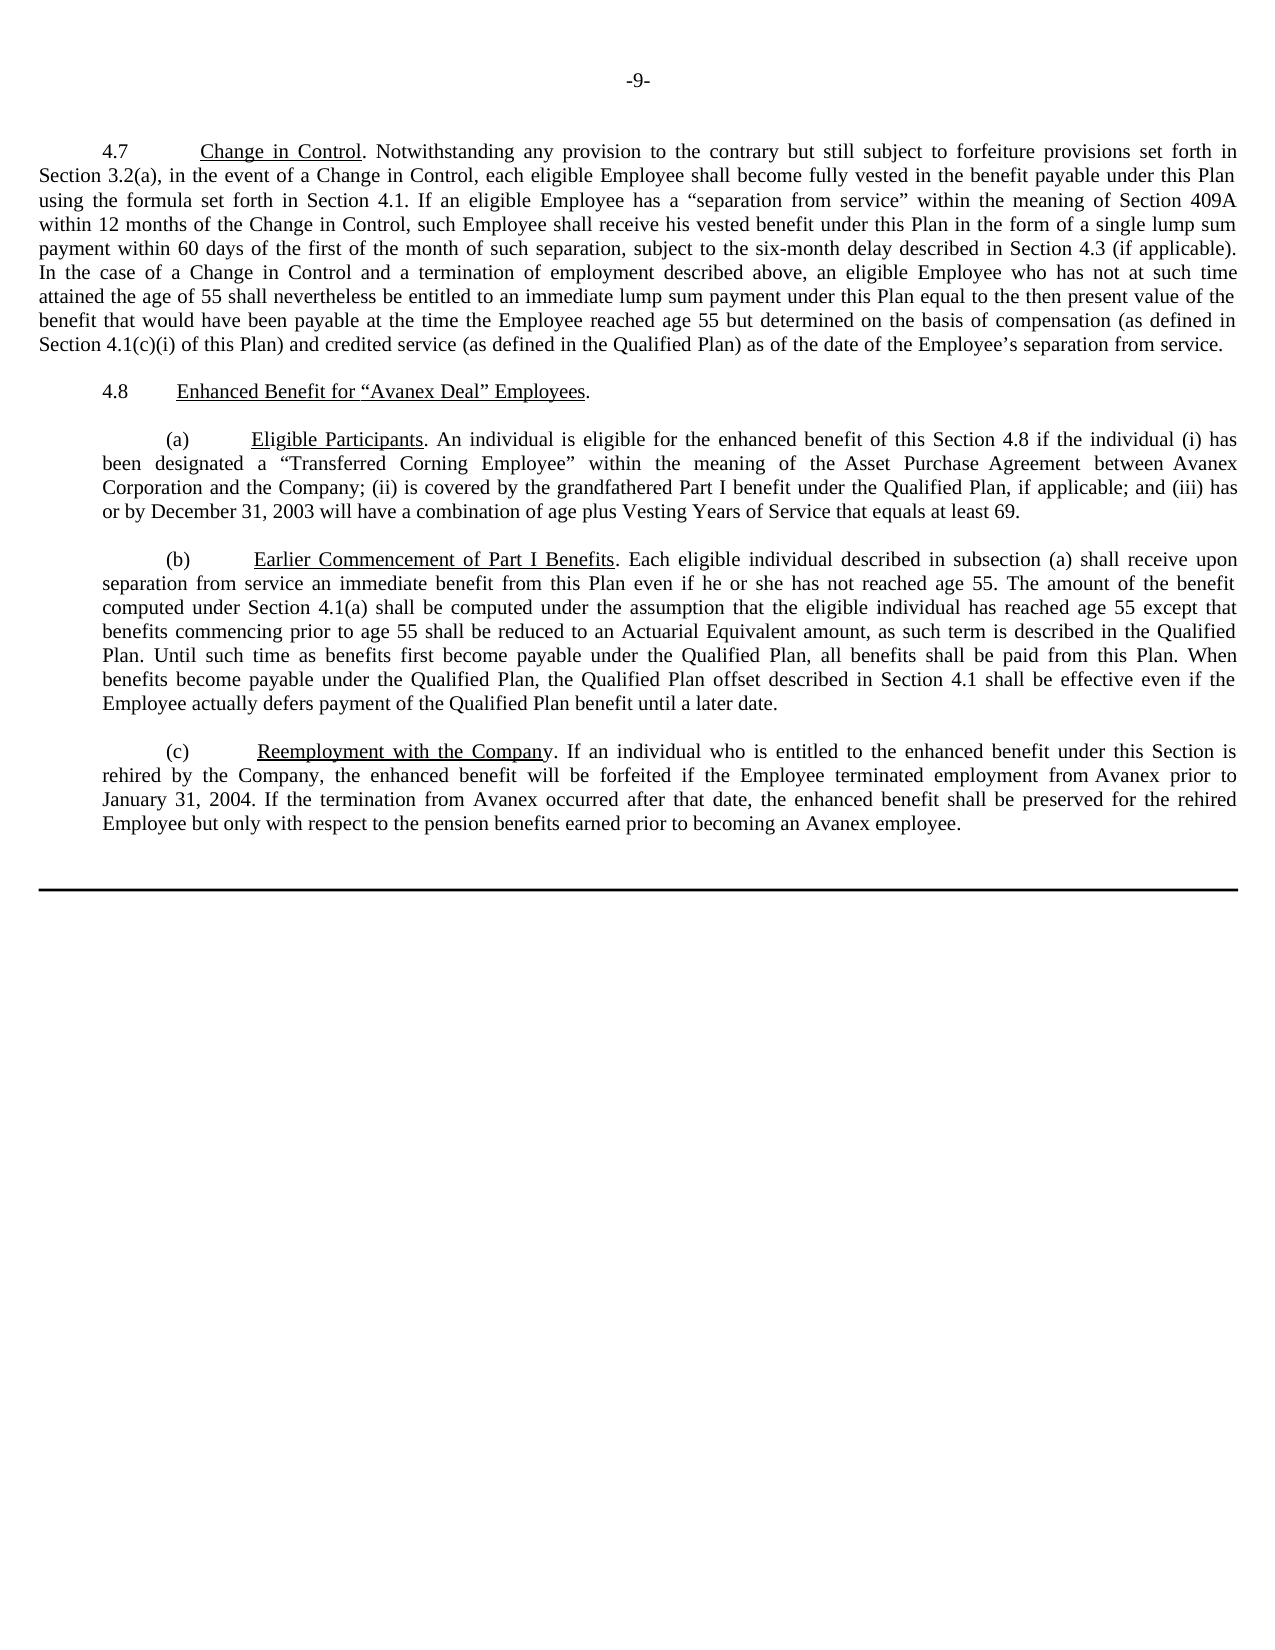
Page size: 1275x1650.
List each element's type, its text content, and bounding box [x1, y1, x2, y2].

list Reemployment with the Company. If an individual who is entitled to the enhanced benefit under this Section is rehired by the Company, the enhanced benefit will be forfeited if the Employee terminated employment from Avanex prior to January 31, 2004. If the termination from Avanex occurred after that date, the enhanced benefit shall be preserved for the rehired Employee but only with respect to the pension benefits earned prior to becoming an Avanex employee. [102, 739, 1238, 835]
list Enhanced Benefit for “Avanex Deal” Employees. [102, 379, 1252, 403]
list Eligible Participants. An individual is eligible for the enhanced benefit of this Section 4.8 if the individual (i) has been designated a “Transferred Corning Employee” within the meaning of the Asset Purchase Agreement between Avanex Corporation and the Company; (ii) is covered by the grandfathered Part I benefit under the Qualified Plan, if applicable; and (iii) has or by December 31, 2003 will have a combination of age plus Vesting Years of Service that equals at least 69. [102, 427, 1238, 523]
list Change in Control. Notwithstanding any provision to the contrary but still subject to forfeiture provisions set forth in Section 3.2(a), in the event of a Change in Control, each eligible Employee shall become fully vested in the benefit payable under this Plan using the formula set forth in Section 4.1. If an eligible Employee has a “separation from service” within the meaning of Section 409A within 12 months of the Change in Control, such Employee shall receive his vested benefit under this Plan in the form of a single lump sum payment within 60 days of the first of the month of such separation, subject to the six-month delay described in Section 4.3 (if applicable). In the case of a Change in Control and a termination of employment described above, an eligible Employee who has not at such time attained the age of 55 shall nevertheless be entitled to an immediate lump sum payment under this Plan equal to the then present value of the benefit that would have been payable at the time the Employee reached age 55 but determined on the basis of compensation (as defined in Section 4.1(c)(i) of this Plan) and credited service (as defined in the Qualified Plan) as of the date of the Employee’s separation from service. [38, 139, 1238, 356]
list Earlier Commencement of Part I Benefits. Each eligible individual described in subsection (a) shall receive upon separation from service an immediate benefit from this Plan even if he or she has not reached age 55. The amount of the benefit computed under Section 4.1(a) shall be computed under the assumption that the eligible individual has reached age 55 except that benefits commencing prior to age 55 shall be reduced to an Actuarial Equivalent amount, as such term is described in the Qualified Plan. Until such time as benefits first become payable under the Qualified Plan, all benefits shall be paid from this Plan. When benefits become payable under the Qualified Plan, the Qualified Plan offset described in Section 4.1 shall be effective even if the Employee actually defers payment of the Qualified Plan benefit until a later date. [102, 547, 1238, 715]
